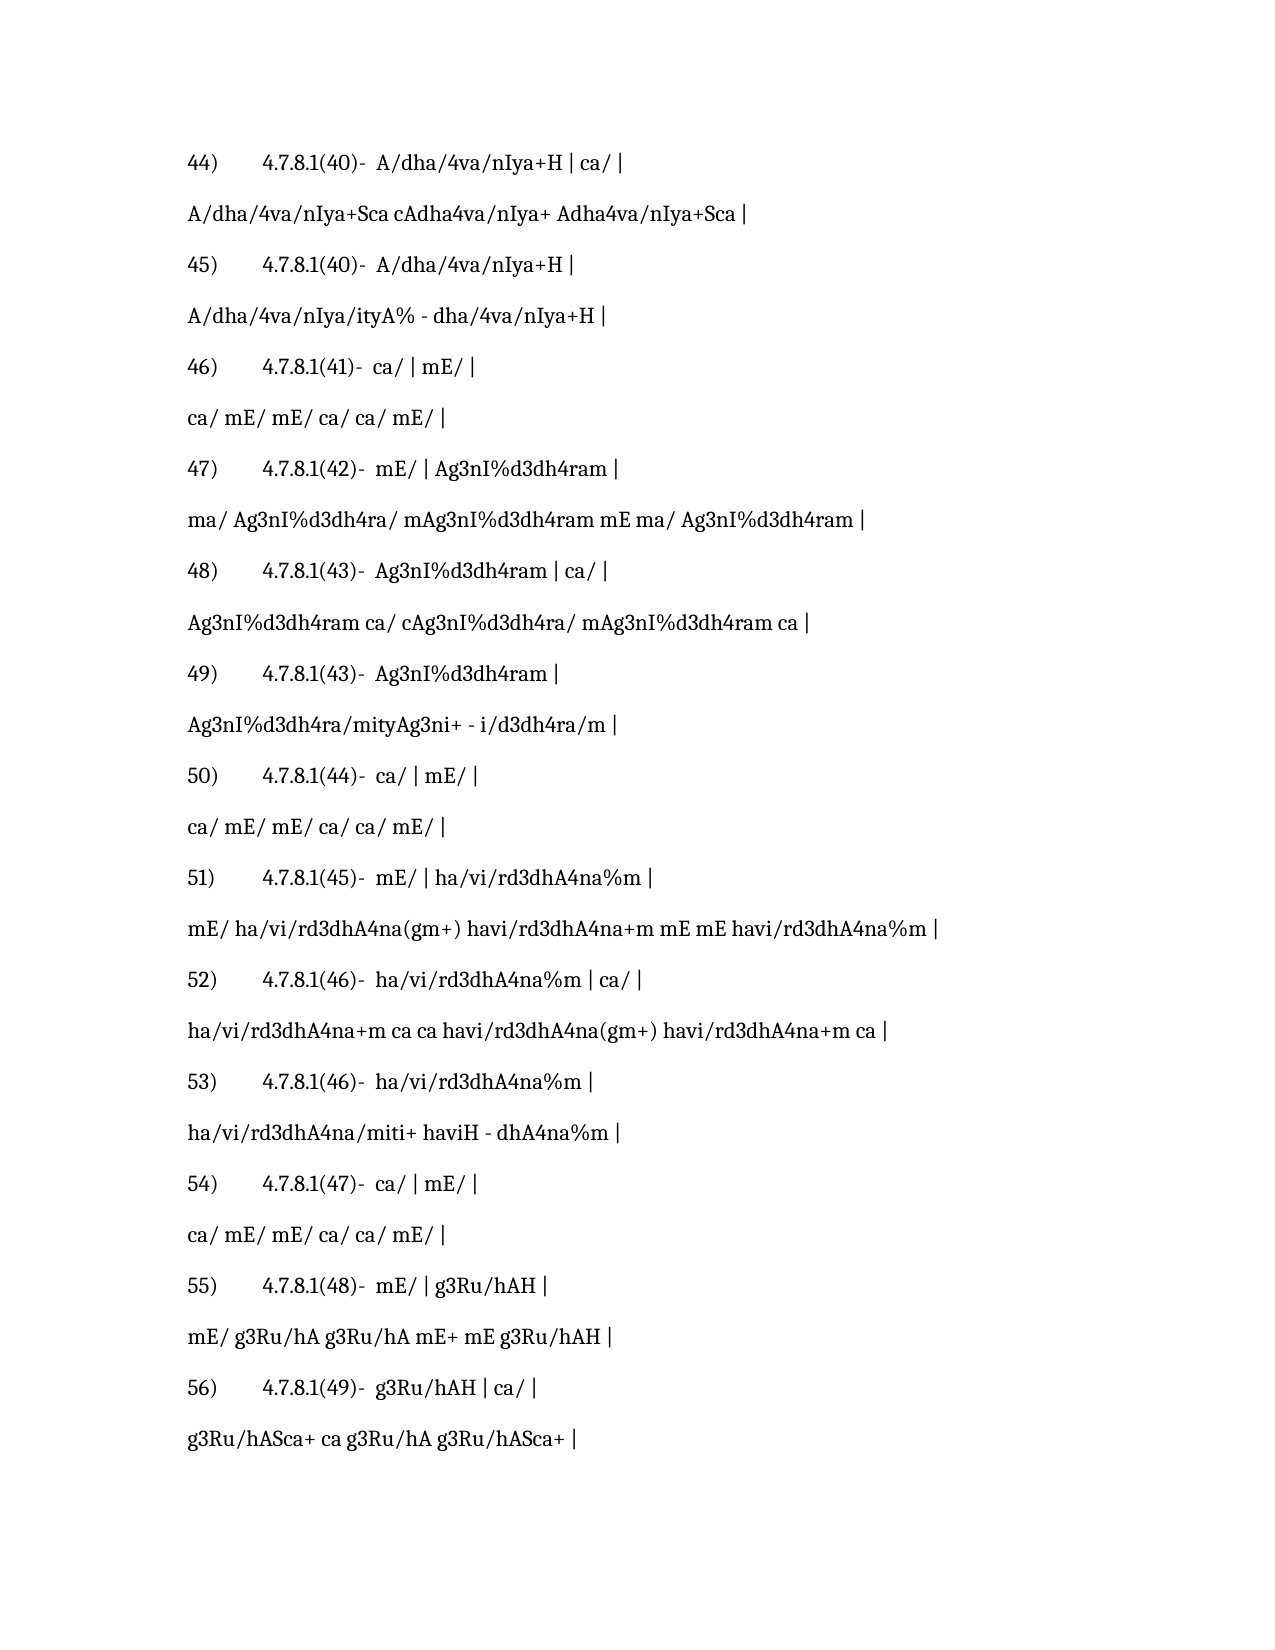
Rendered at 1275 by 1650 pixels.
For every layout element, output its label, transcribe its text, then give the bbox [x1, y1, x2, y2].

text 50) 4.7.8.1(44)- ca/ | mE/ | [187, 762, 1087, 789]
text ca/ mE/ mE/ ca/ ca/ mE/ | [187, 405, 1087, 432]
text 45) 4.7.8.1(40)- A/dha/4va/nIya+H | [187, 252, 1087, 278]
text 56) 4.7.8.1(49)- g3Ru/hAH | ca/ | [187, 1375, 1087, 1401]
text ca/ mE/ mE/ ca/ ca/ mE/ | [187, 1222, 1087, 1248]
text 44) 4.7.8.1(40)- A/dha/4va/nIya+H | ca/ | [187, 150, 1087, 176]
text ma/ Ag3nI%d3dh4ra/ mAg3nI%d3dh4ram mE ma/ Ag3nI%d3dh4ram | [187, 507, 1087, 534]
text mE/ g3Ru/hA g3Ru/hA mE+ mE g3Ru/hAH | [187, 1324, 1087, 1350]
text 51) 4.7.8.1(45)- mE/ | ha/vi/rd3dhA4na%m | [187, 864, 1087, 891]
text mE/ ha/vi/rd3dhA4na(gm+) havi/rd3dhA4na+m mE mE havi/rd3dhA4na%m | [187, 916, 1087, 942]
text 52) 4.7.8.1(46)- ha/vi/rd3dhA4na%m | ca/ | [187, 967, 1087, 993]
text 53) 4.7.8.1(46)- ha/vi/rd3dhA4na%m | [187, 1069, 1087, 1095]
text 55) 4.7.8.1(48)- mE/ | g3Ru/hAH | [187, 1273, 1087, 1299]
text 54) 4.7.8.1(47)- ca/ | mE/ | [187, 1171, 1087, 1197]
text 46) 4.7.8.1(41)- ca/ | mE/ | [187, 354, 1087, 381]
text g3Ru/hASca+ ca g3Ru/hA g3Ru/hASca+ | [187, 1426, 1087, 1452]
text ha/vi/rd3dhA4na+m ca ca havi/rd3dhA4na(gm+) havi/rd3dhA4na+m ca | [187, 1018, 1087, 1044]
text 47) 4.7.8.1(42)- mE/ | Ag3nI%d3dh4ram | [187, 456, 1087, 483]
text ca/ mE/ mE/ ca/ ca/ mE/ | [187, 813, 1087, 840]
text ha/vi/rd3dhA4na/miti+ haviH - dhA4na%m | [187, 1120, 1087, 1146]
text A/dha/4va/nIya/ityA% - dha/4va/nIya+H | [187, 303, 1087, 329]
text Ag3nI%d3dh4ra/mityAg3ni+ - i/d3dh4ra/m | [187, 711, 1087, 738]
text A/dha/4va/nIya+Sca cAdha4va/nIya+ Adha4va/nIya+Sca | [187, 201, 1087, 227]
text 48) 4.7.8.1(43)- Ag3nI%d3dh4ram | ca/ | [187, 558, 1087, 585]
text 49) 4.7.8.1(43)- Ag3nI%d3dh4ram | [187, 660, 1087, 687]
text Ag3nI%d3dh4ram ca/ cAg3nI%d3dh4ra/ mAg3nI%d3dh4ram ca | [187, 609, 1087, 636]
